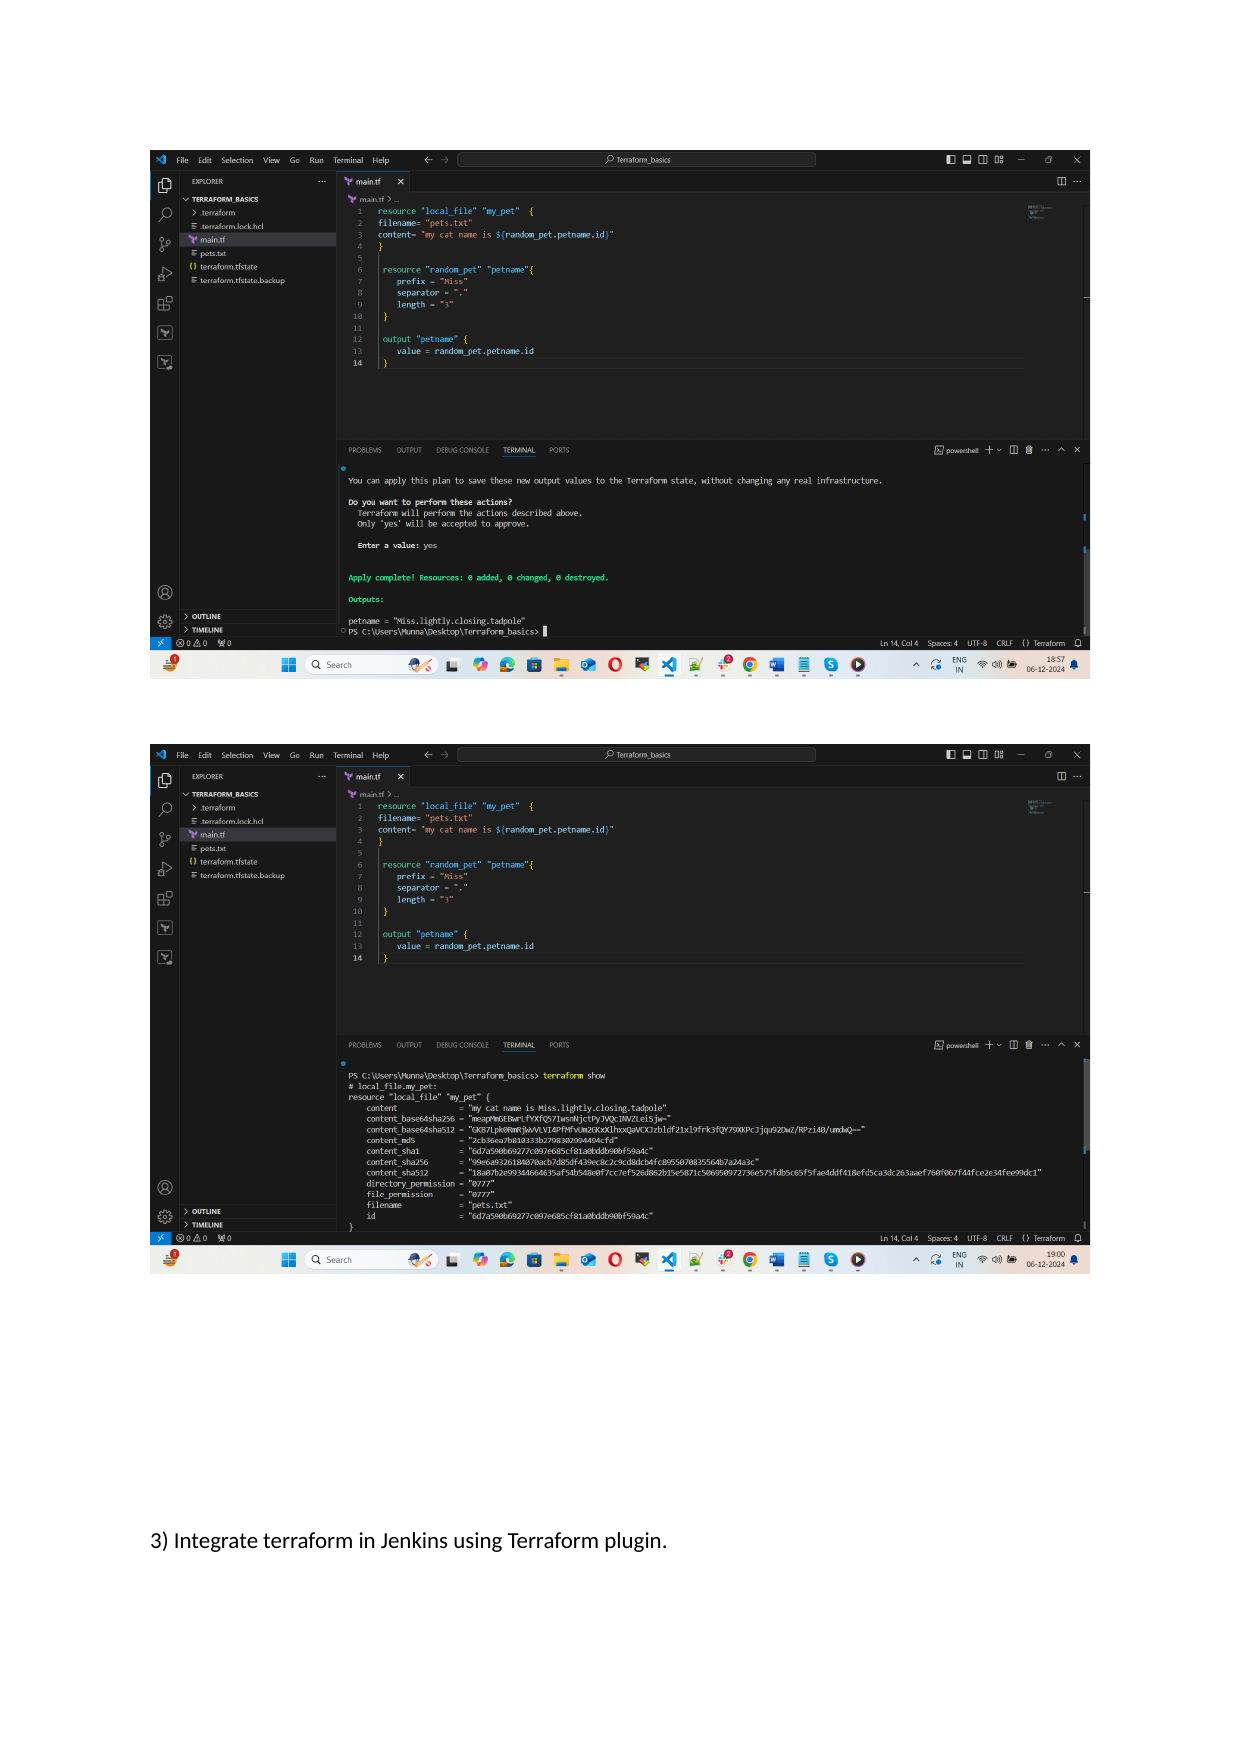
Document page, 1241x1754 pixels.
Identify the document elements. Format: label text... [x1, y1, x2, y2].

picture [150, 150, 1091, 679]
picture [150, 744, 1091, 1274]
text 3) Integrate terraform in Jenkins using Terraform plugin. [150, 1527, 1090, 1555]
